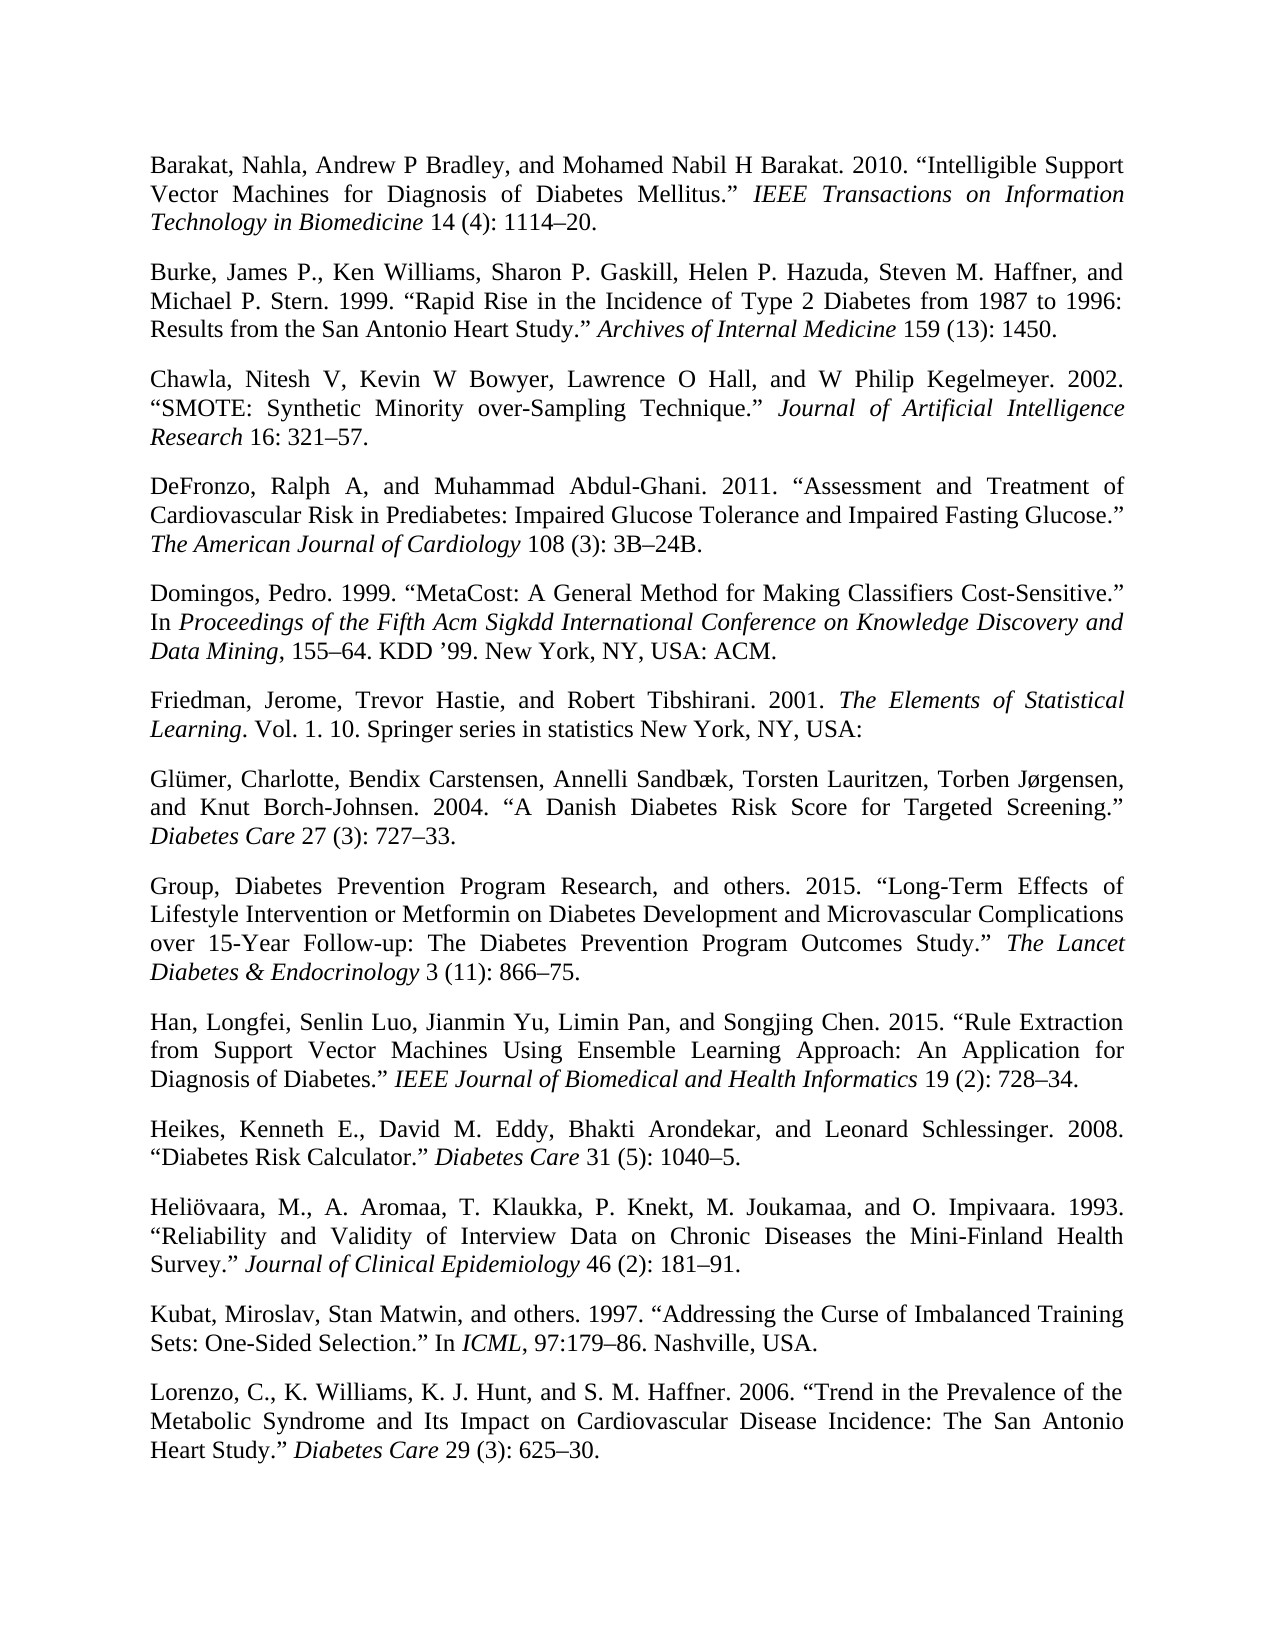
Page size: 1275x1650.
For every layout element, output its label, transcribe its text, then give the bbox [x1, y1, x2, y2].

text Kubat, Miroslav, Stan Matwin, and others. 1997. “Addressing the Curse of Imbalanced Training Sets: One-Sided Selection.” In ICML, 97:179–86. Nashville, USA. [150, 1299, 1125, 1357]
text Barakat, Nahla, Andrew P Bradley, and Mohamed Nabil H Barakat. 2010. “Intelligible Support Vector Machines for Diagnosis of Diabetes Mellitus.” IEEE Transactions on Information Technology in Biomedicine 14 (4): 1114–20. [150, 150, 1125, 236]
text Lorenzo, C., K. Williams, K. J. Hunt, and S. M. Haffner. 2006. “Trend in the Prevalence of the Metabolic Syndrome and Its Impact on Cardiovascular Disease Incidence: The San Antonio Heart Study.” Diabetes Care 29 (3): 625–30. [150, 1377, 1125, 1464]
text Chawla, Nitesh V, Kevin W Bowyer, Lawrence O Hall, and W Philip Kegelmeyer. 2002. “SMOTE: Synthetic Minority over-Sampling Technique.” Journal of Artificial Intelligence Research 16: 321–57. [150, 364, 1125, 450]
text Domingos, Pedro. 1999. “MetaCost: A General Method for Making Classifiers Cost-Sensitive.” In Proceedings of the Fifth Acm Sigkdd International Conference on Knowledge Discovery and Data Mining, 155–64. KDD ’99. New York, NY, USA: ACM. [150, 578, 1125, 664]
text DeFronzo, Ralph A, and Muhammad Abdul-Ghani. 2011. “Assessment and Treatment of Cardiovascular Risk in Prediabetes: Impaired Glucose Tolerance and Impaired Fasting Glucose.” The American Journal of Cardiology 108 (3): 3B–24B. [150, 471, 1125, 557]
text Heikes, Kenneth E., David M. Eddy, Bhakti Arondekar, and Leonard Schlessinger. 2008. “Diabetes Risk Calculator.” Diabetes Care 31 (5): 1040–5. [150, 1114, 1125, 1171]
text Group, Diabetes Prevention Program Research, and others. 2015. “Long-Term Effects of Lifestyle Intervention or Metformin on Diabetes Development and Microvascular Complications over 15-Year Follow-up: The Diabetes Prevention Program Outcomes Study.” The Lancet Diabetes & Endocrinology 3 (11): 866–75. [150, 871, 1125, 986]
text Glümer, Charlotte, Bendix Carstensen, Annelli Sandbæk, Torsten Lauritzen, Torben Jørgensen, and Knut Borch-Johnsen. 2004. “A Danish Diabetes Risk Score for Targeted Screening.” Diabetes Care 27 (3): 727–33. [150, 764, 1125, 850]
text Han, Longfei, Senlin Luo, Jianmin Yu, Limin Pan, and Songjing Chen. 2015. “Rule Extraction from Support Vector Machines Using Ensemble Learning Approach: An Application for Diagnosis of Diabetes.” IEEE Journal of Biomedical and Health Informatics 19 (2): 728–34. [150, 1007, 1125, 1093]
text Friedman, Jerome, Trevor Hastie, and Robert Tibshirani. 2001. The Elements of Statistical Learning. Vol. 1. 10. Springer series in statistics New York, NY, USA: [150, 685, 1125, 743]
text Heliövaara, M., A. Aromaa, T. Klaukka, P. Knekt, M. Joukamaa, and O. Impivaara. 1993. “Reliability and Validity of Interview Data on Chronic Diseases the Mini-Finland Health Survey.” Journal of Clinical Epidemiology 46 (2): 181–91. [150, 1192, 1125, 1278]
text Burke, James P., Ken Williams, Sharon P. Gaskill, Helen P. Hazuda, Steven M. Haffner, and Michael P. Stern. 1999. “Rapid Rise in the Incidence of Type 2 Diabetes from 1987 to 1996: Results from the San Antonio Heart Study.” Archives of Internal Medicine 159 (13): 1450. [150, 257, 1125, 343]
